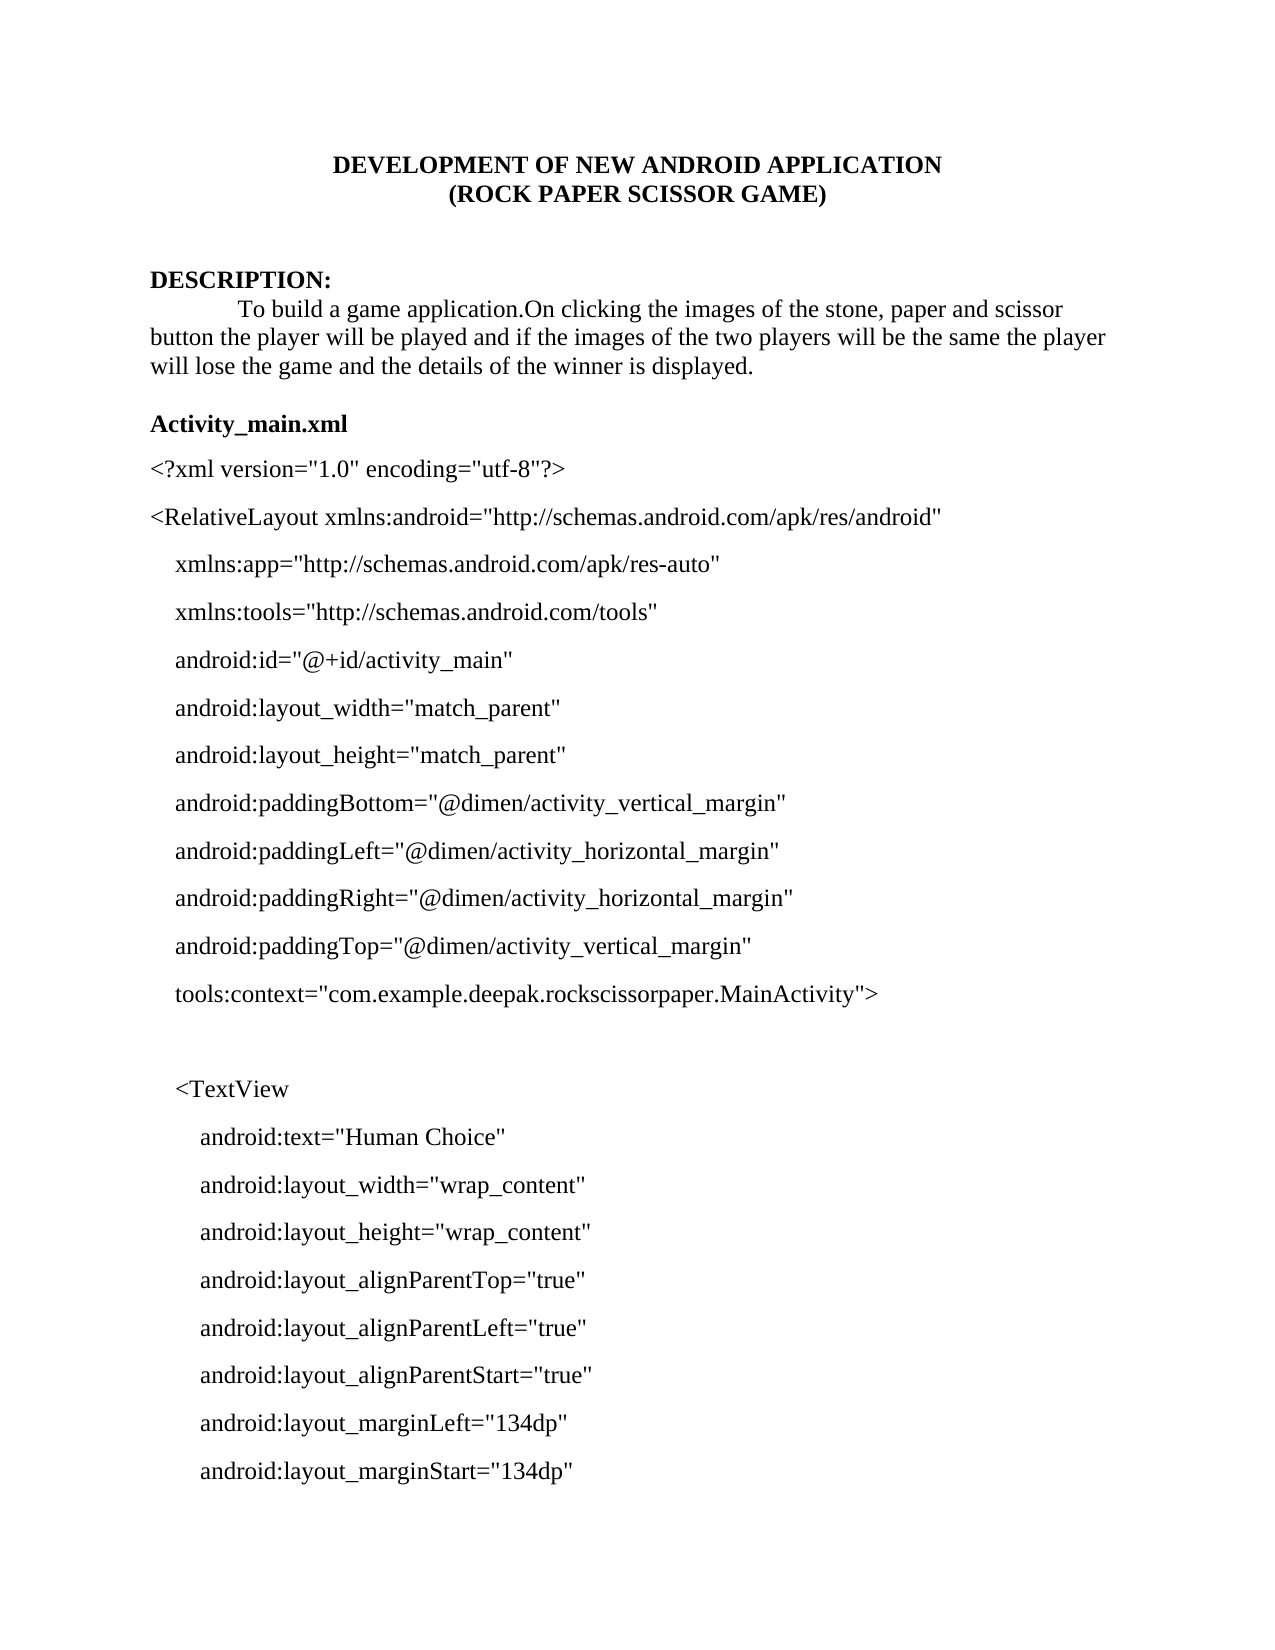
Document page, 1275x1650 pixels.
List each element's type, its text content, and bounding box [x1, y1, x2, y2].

text android:paddingBottom="@dimen/activity_vertical_margin" [150, 788, 1125, 817]
text To build a game application.On clicking the images of the stone, paper and scissor button the player will be played and if the images of the two players will be the same the player will lose the game and the details of the winner is displayed. [150, 294, 1125, 380]
text android:layout_alignParentStart="true" [150, 1361, 1125, 1389]
text android:layout_alignParentLeft="true" [150, 1313, 1125, 1342]
text xmlns:app="http://schemas.android.com/apk/res-auto" [150, 549, 1125, 578]
text android:id="@+id/activity_main" [150, 645, 1125, 674]
text DESCRIPTION: [150, 265, 1125, 294]
text Activity_main.xml [150, 409, 1125, 437]
text <RelativeLayout xmlns:android="http://schemas.android.com/apk/res/android" [150, 502, 1125, 531]
text DEVELOPMENT OF NEW ANDROID APPLICATION [150, 150, 1125, 179]
text android:layout_alignParentTop="true" [150, 1265, 1125, 1294]
text <TextView [150, 1074, 1125, 1103]
text android:layout_marginStart="134dp" [150, 1456, 1125, 1485]
text android:layout_height="wrap_content" [150, 1217, 1125, 1246]
text android:paddingRight="@dimen/activity_horizontal_margin" [150, 883, 1125, 912]
text android:layout_height="match_parent" [150, 740, 1125, 769]
text android:layout_width="wrap_content" [150, 1170, 1125, 1198]
text android:paddingTop="@dimen/activity_vertical_margin" [150, 931, 1125, 960]
text (ROCK PAPER SCISSOR GAME) [150, 179, 1125, 207]
text <?xml version="1.0" encoding="utf-8"?> [150, 454, 1125, 483]
text android:text="Human Choice" [150, 1122, 1125, 1151]
text xmlns:tools="http://schemas.android.com/tools" [150, 597, 1125, 626]
text tools:context="com.example.deepak.rockscissorpaper.MainActivity"> [150, 979, 1125, 1008]
text android:layout_width="match_parent" [150, 693, 1125, 721]
text android:layout_marginLeft="134dp" [150, 1408, 1125, 1437]
text android:paddingLeft="@dimen/activity_horizontal_margin" [150, 836, 1125, 864]
